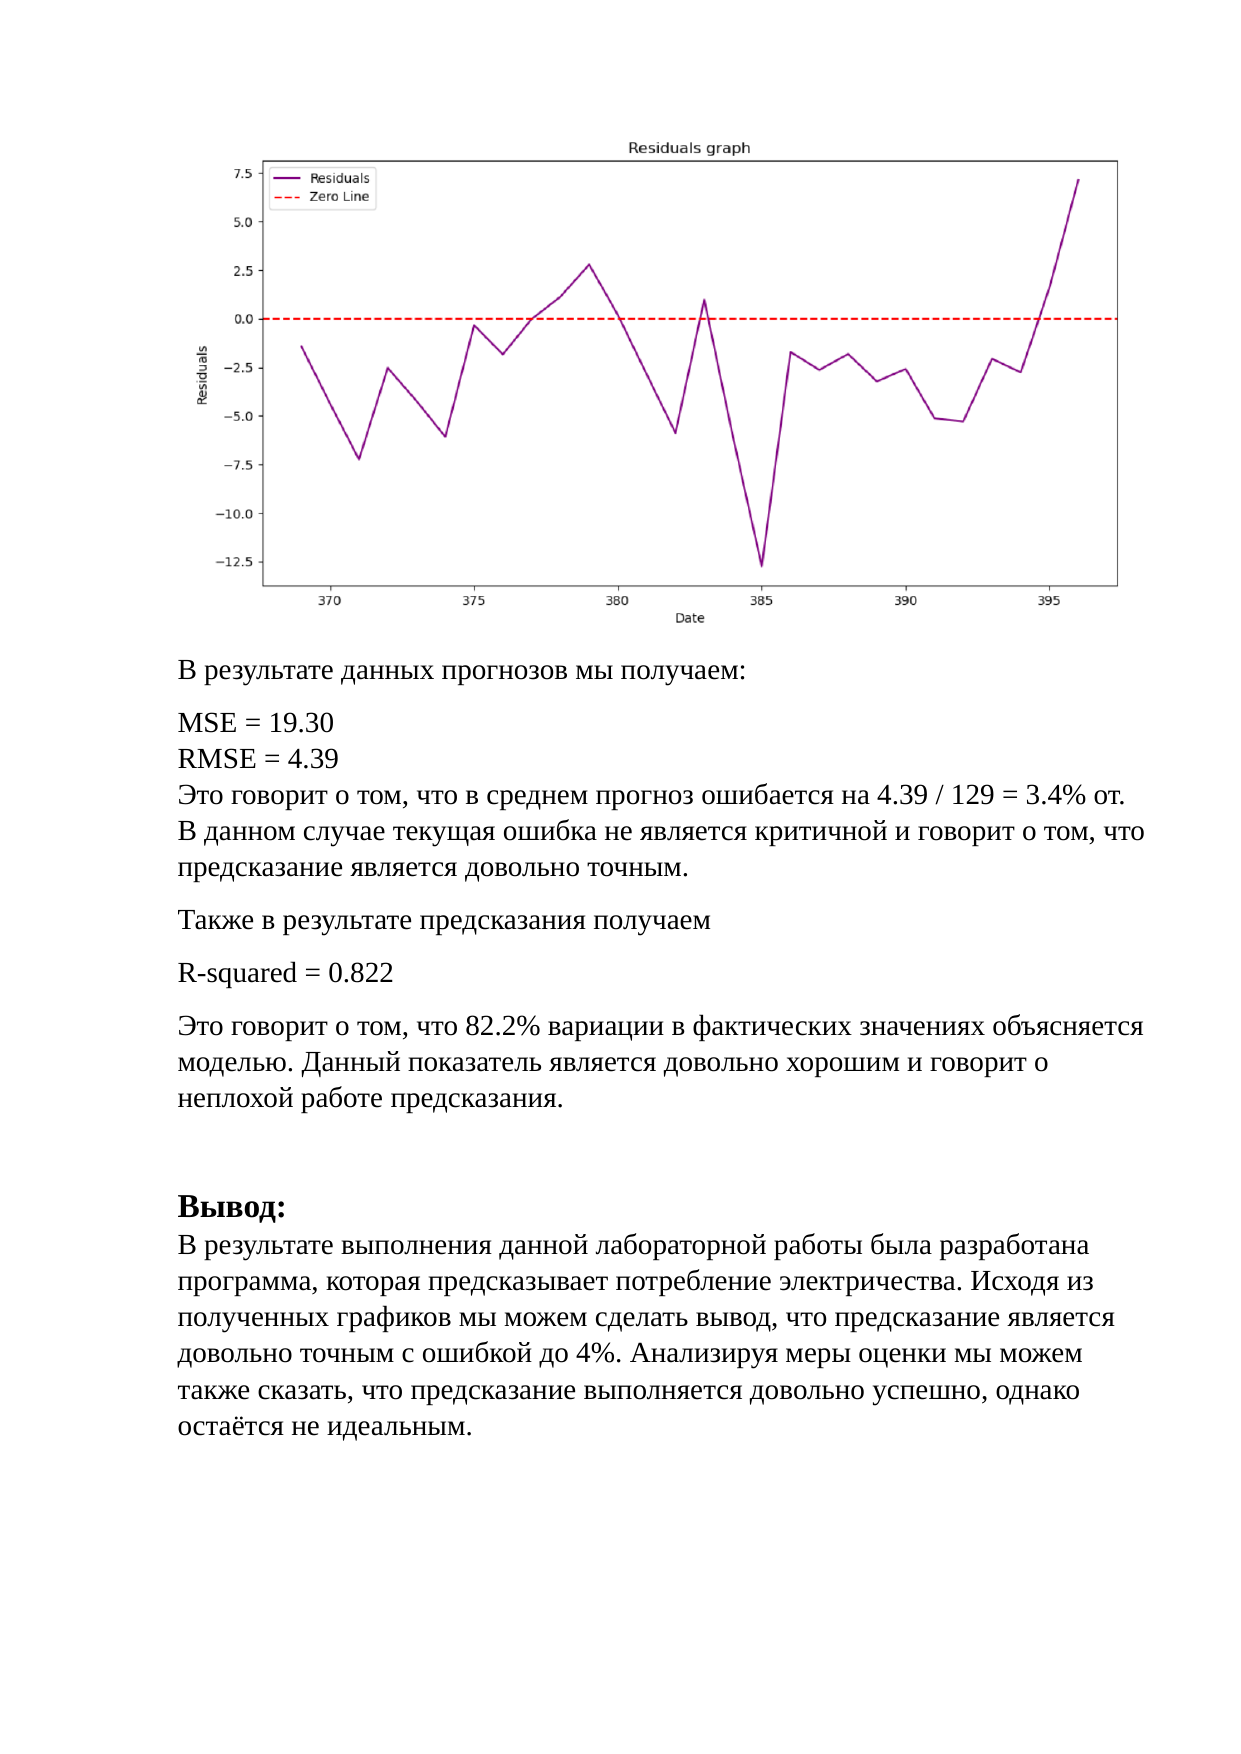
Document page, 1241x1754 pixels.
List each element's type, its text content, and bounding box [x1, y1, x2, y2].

text RMSE = 4.39 Это говорит о том, что в среднем прогноз ошибается на 4.39 / 129 = 3.4% от. В данном случае текущая ошибка не является критичной и говорит о том, что предсказание является довольно точным. [177, 741, 1152, 883]
text Это говорит о том, что 82.2% вариации в фактических значениях объясняется моделью. Данный показатель является довольно хорошим и говорит о неплохой работе предсказания. [177, 1008, 1152, 1114]
text Вывод: [177, 1186, 1152, 1224]
text В результате данных прогнозов мы получаем: [177, 652, 1152, 686]
text В результате выполнения данной лабораторной работы была разработана программа, которая предсказывает потребление электричества. Исходя из полученных графиков мы можем сделать вывод, что предсказание является довольно точным с ошибкой до 4%. Анализируя меры оценки мы можем также сказать, что предсказание выполняется довольно успешно, однако остаётся не идеальным. [177, 1227, 1152, 1441]
text MSE = 19.30 [177, 705, 1152, 738]
picture [177, 118, 1152, 634]
text R-squared = 0.822 [177, 955, 1152, 989]
text Также в результате предсказания получаем [177, 902, 1152, 936]
